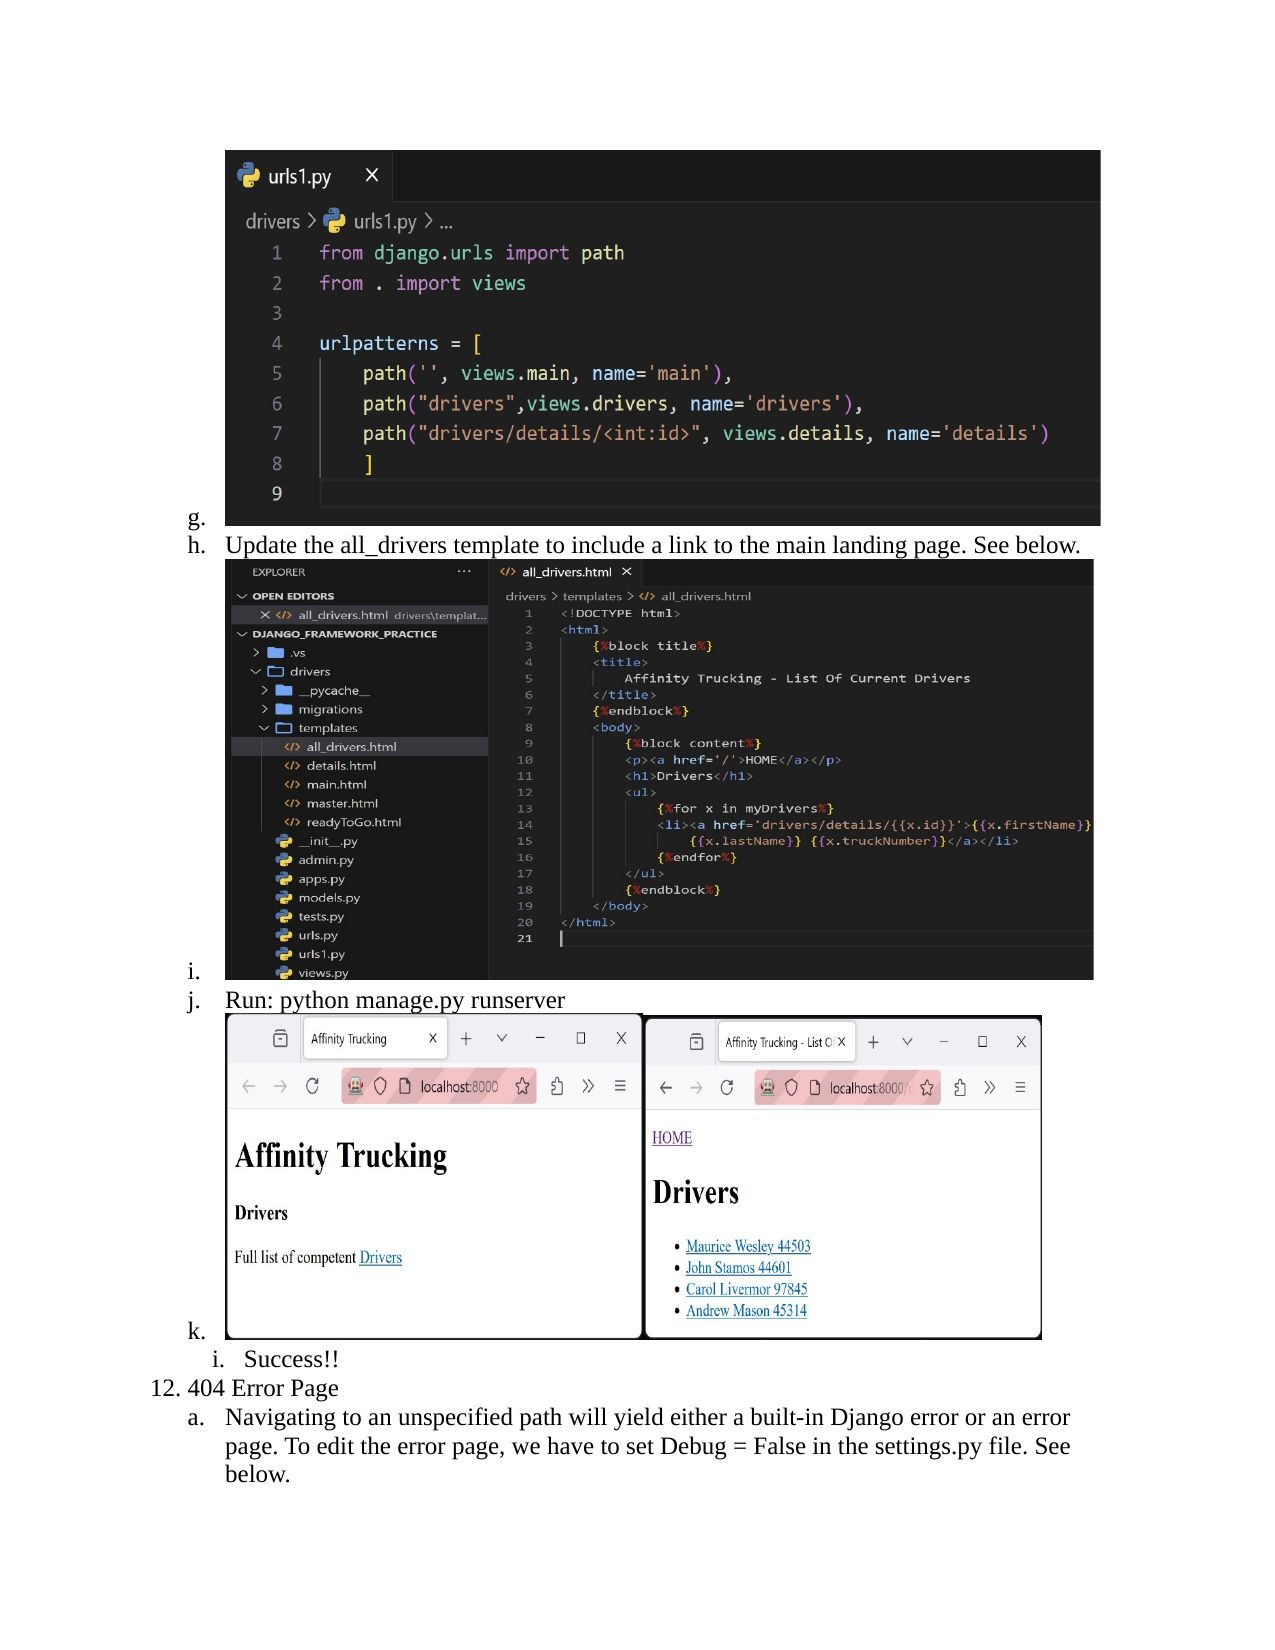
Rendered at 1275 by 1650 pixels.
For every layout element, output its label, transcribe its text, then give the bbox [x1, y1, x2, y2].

list Run: python manage.py runserver [187, 985, 1125, 1013]
list Navigating to an unspecified path will yield either a built-in Django error or an error page. To edit the error page, we have to set Debug = False in the settings.py file. See below. [187, 1402, 1125, 1488]
picture [225, 1013, 1042, 1340]
list 404 Error Page [150, 1373, 1125, 1402]
picture [225, 559, 1094, 980]
picture [225, 150, 1101, 526]
list Success!! [225, 1344, 1125, 1373]
list Update the all_drivers template to include a link to the main landing page. See below. [187, 531, 1125, 559]
